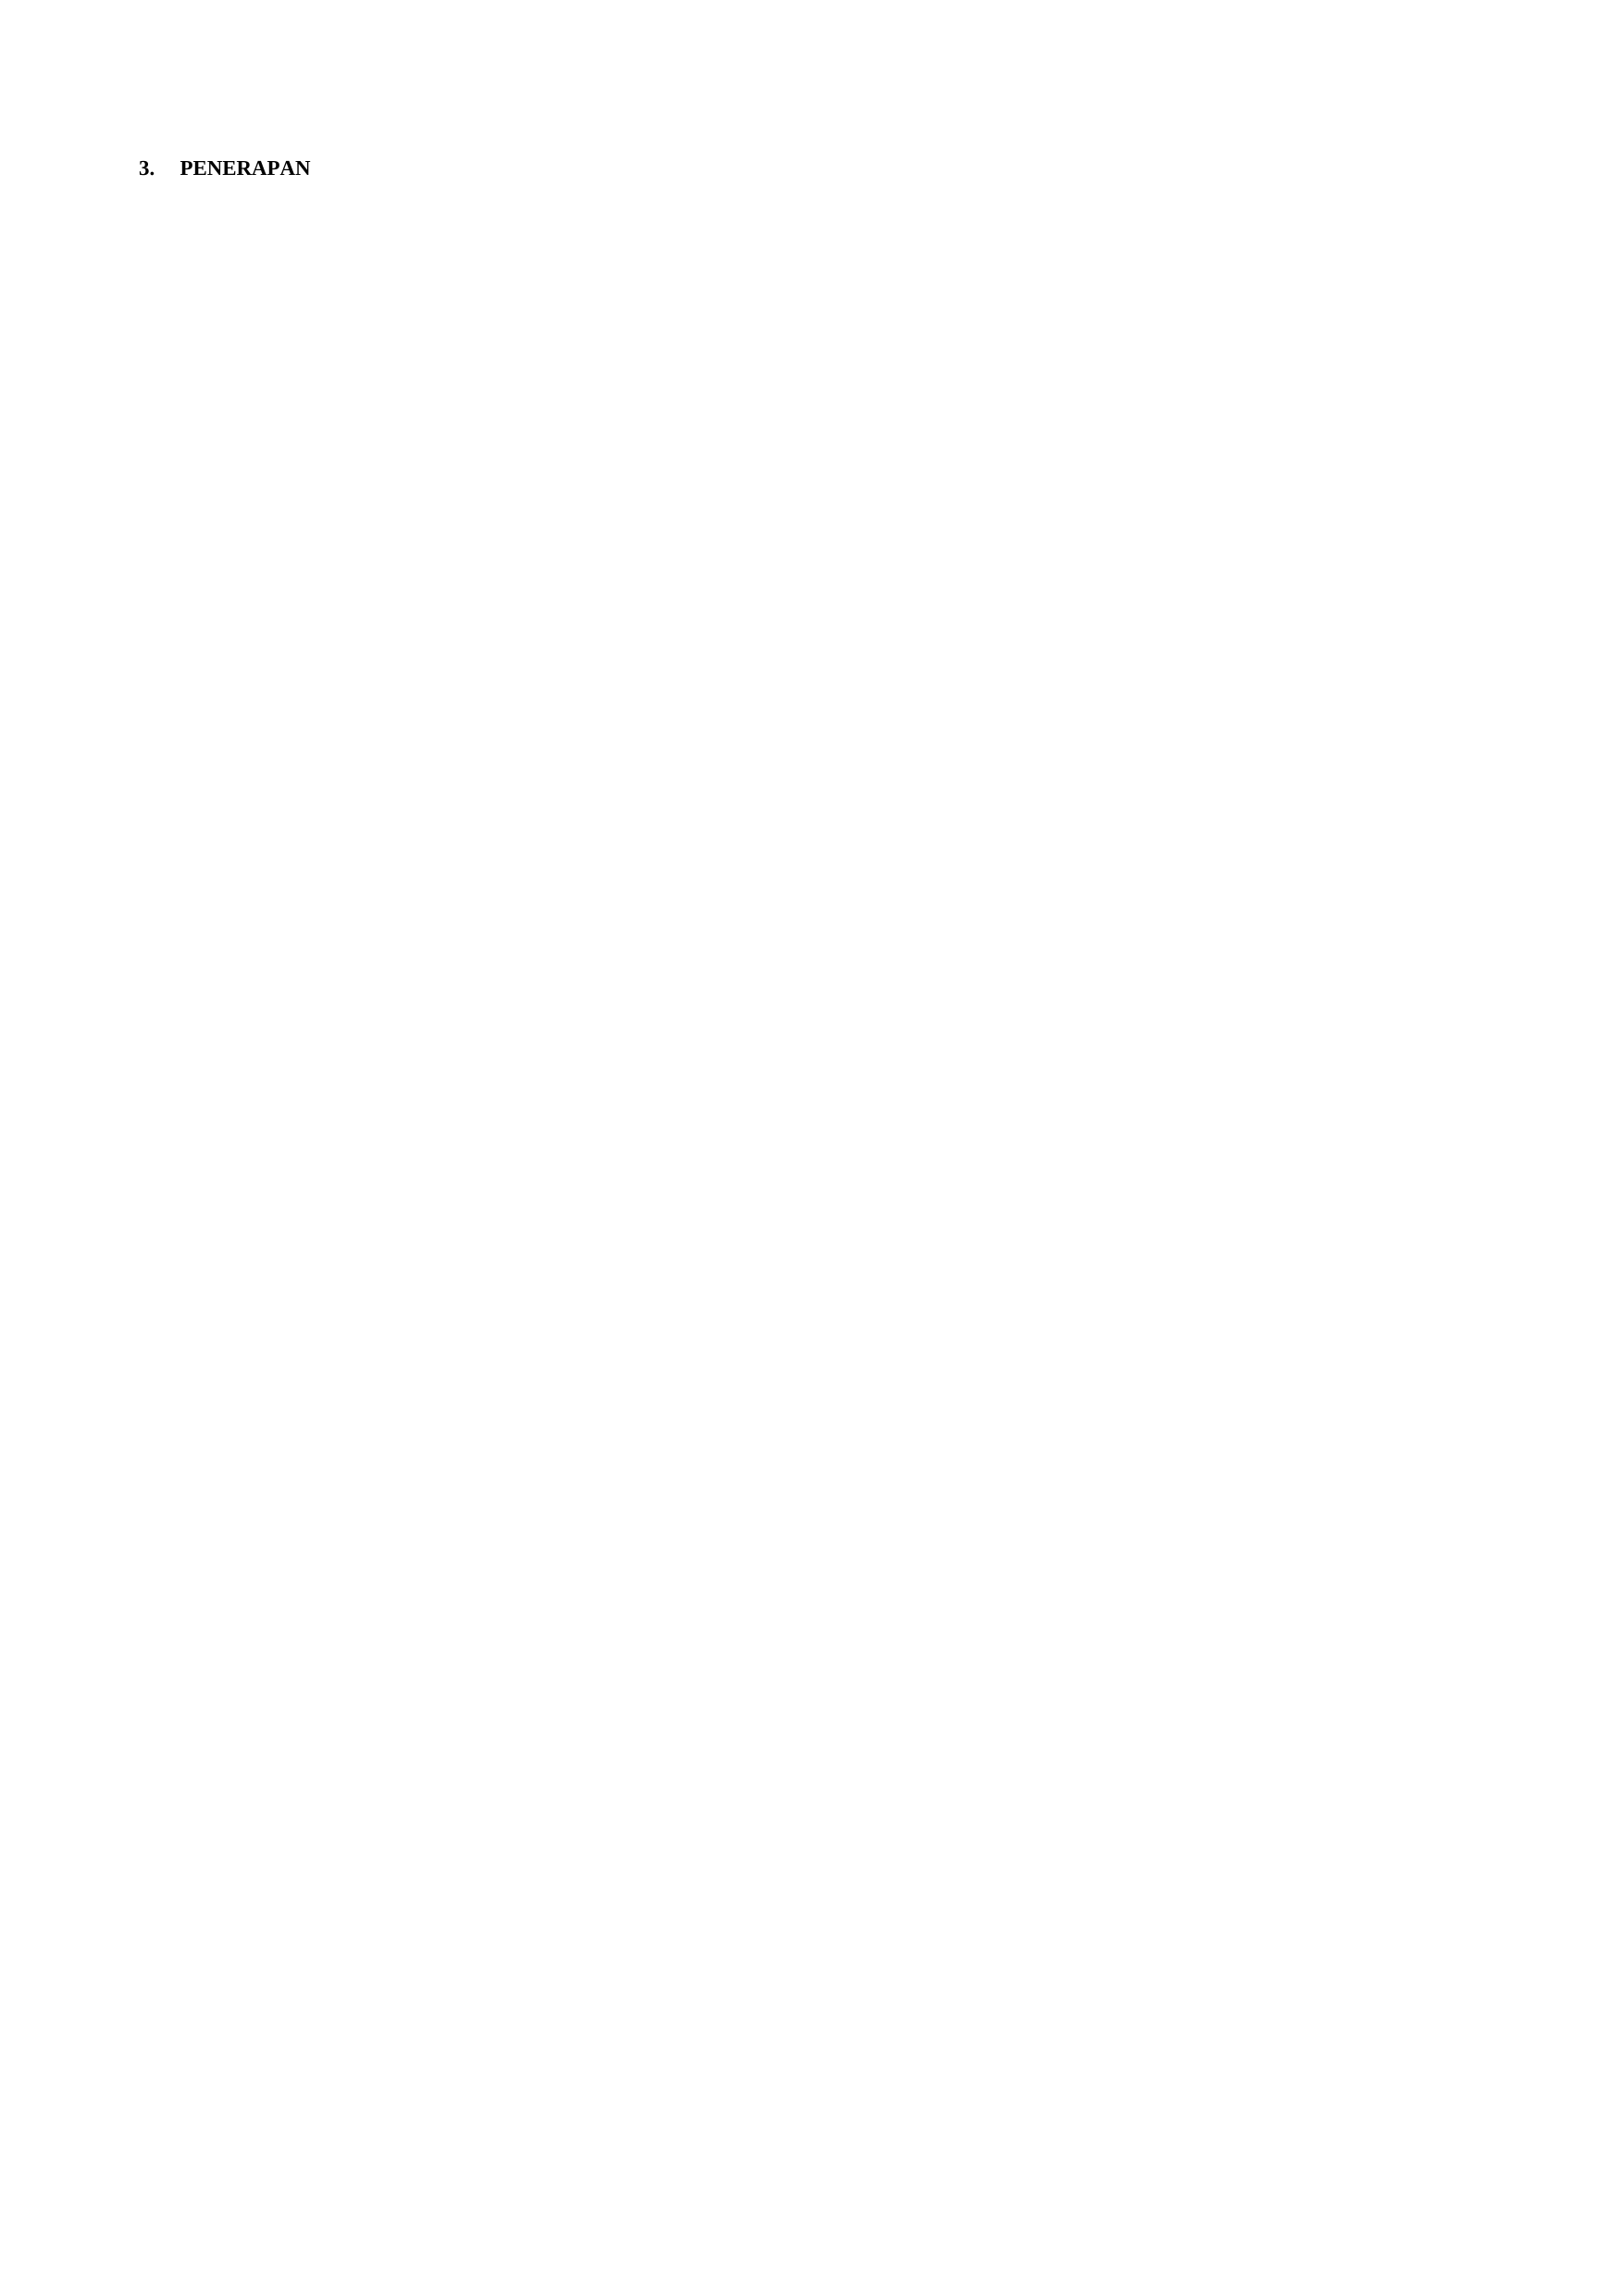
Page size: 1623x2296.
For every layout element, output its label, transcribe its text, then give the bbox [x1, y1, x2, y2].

list PENERAPAN [139, 155, 1541, 180]
